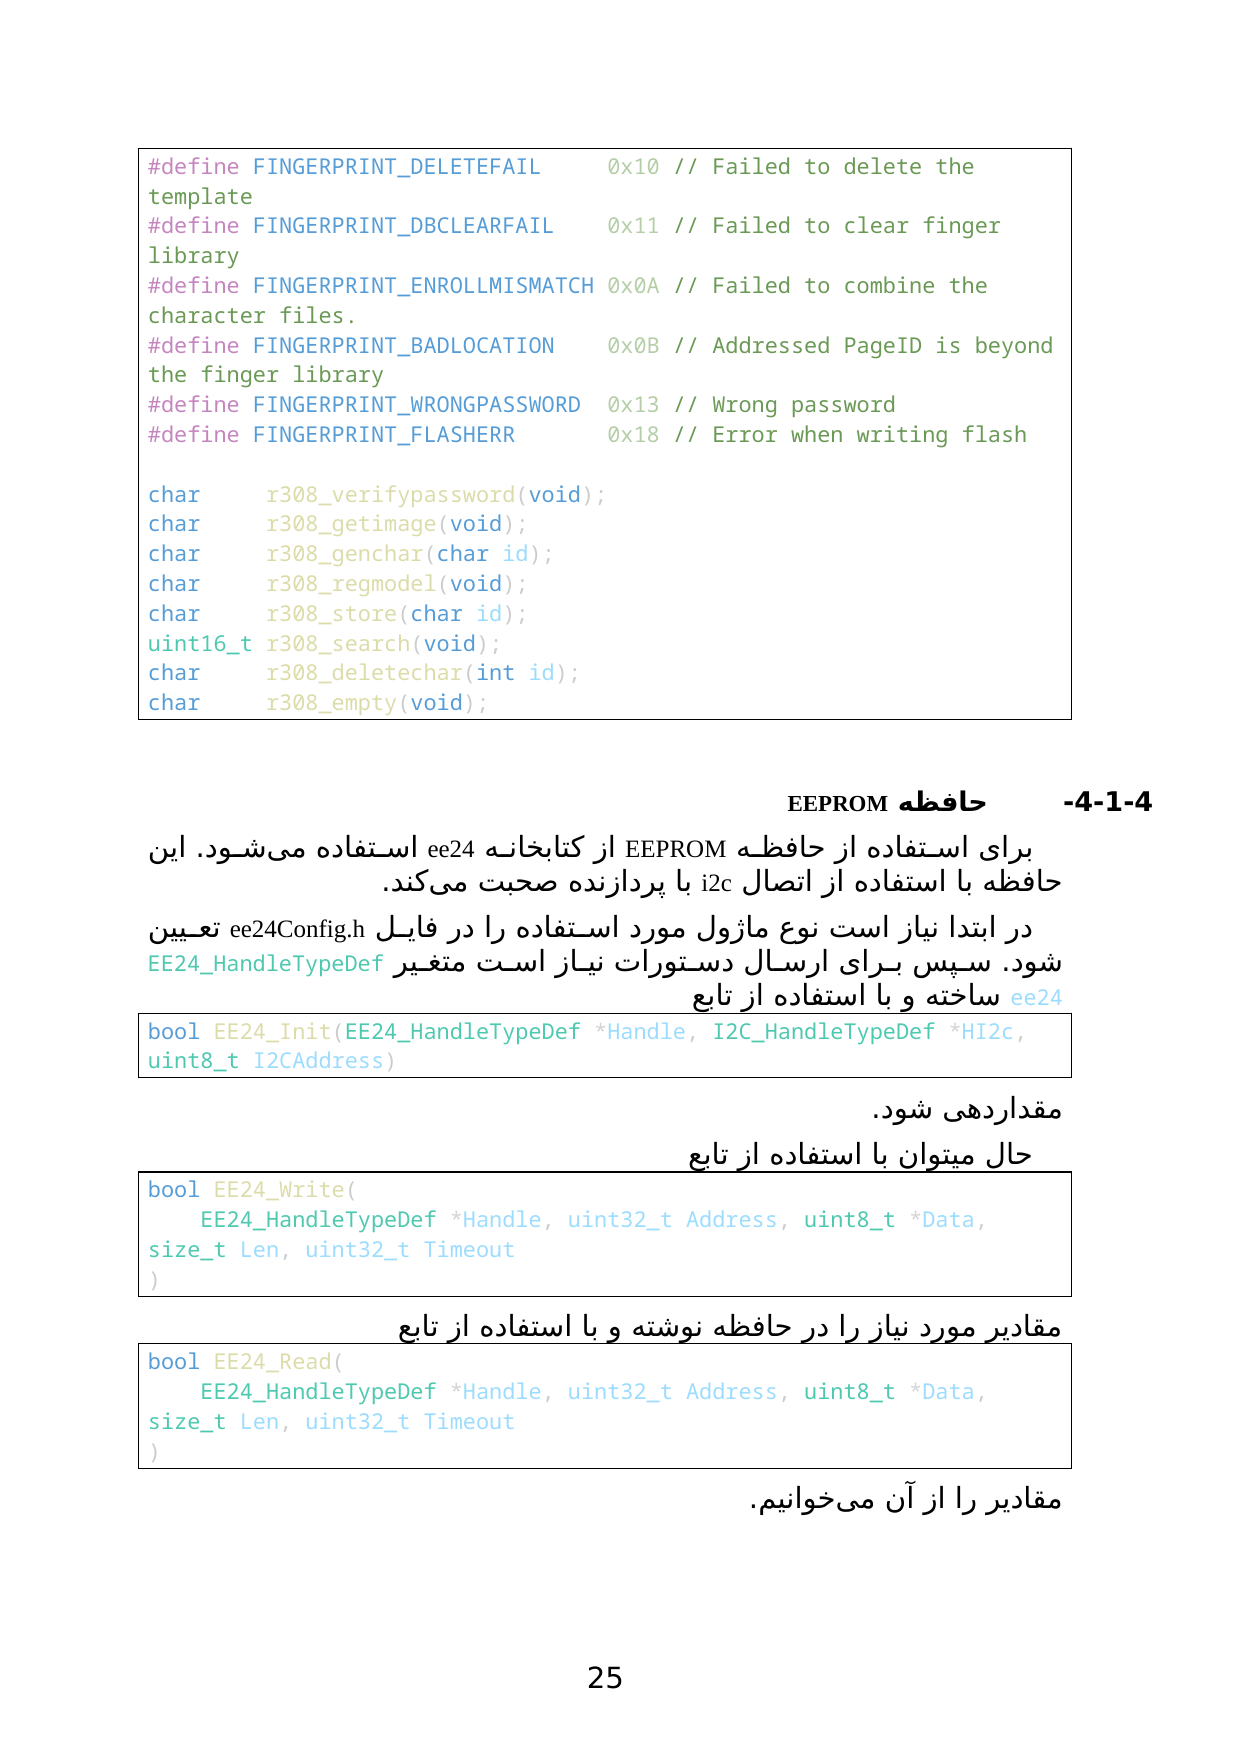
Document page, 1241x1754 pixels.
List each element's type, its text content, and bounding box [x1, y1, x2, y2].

text مقادیر را از آن می‌خوانیم. [148, 1481, 1063, 1515]
text uint16_t r308_search(void); [148, 627, 1063, 657]
text مقداردهی شود. [148, 1091, 1063, 1125]
text char r308_getimage(void); [148, 508, 1063, 538]
text char r308_empty(void); [139, 684, 1071, 719]
text char r308_regmodel(void); [148, 568, 1063, 598]
text #define FINGERPRINT_ENROLLMISMATCH 0x0A // Failed to combine the character files. [148, 270, 1063, 329]
text EE24_HandleTypeDef *Handle, uint32_t Address, uint8_t *Data, size_t Len, uint32_t Timeout [148, 1204, 1063, 1261]
subtitle حافظه EEPROM [148, 786, 1063, 818]
text ) [139, 1433, 1071, 1468]
text char r308_store(char id); [148, 598, 1063, 627]
text char r308_verifypassword(void); [148, 478, 1063, 508]
text #define FINGERPRINT_DELETEFAIL 0x10 // Failed to delete the template [139, 149, 1071, 210]
text #define FINGERPRINT_WRONGPASSWORD 0x13 // Wrong password [148, 389, 1063, 419]
text ) [139, 1261, 1071, 1296]
text char r308_genchar(char id); [148, 538, 1063, 568]
text EE24_HandleTypeDef *Handle, uint32_t Address, uint8_t *Data, size_t Len, uint32_t Timeout [148, 1376, 1063, 1433]
text #define FINGERPRINT_BADLOCATION 0x0B // Addressed PageID is beyond the finger library [148, 329, 1063, 389]
text مقادیر مورد نیاز را در حافظه نوشته و با استفاده از تابع [148, 1309, 1063, 1343]
text char r308_deletechar(int id); [148, 657, 1063, 684]
text حال میتوان با استفاده از تابع [148, 1137, 1063, 1171]
text #define FINGERPRINT_DBCLEARFAIL 0x11 // Failed to clear finger library [148, 210, 1063, 270]
text در ابتدا نیاز است نوع ماژول مورد استفاده را در فایل ee24Config.h تعیین شود. سپس برای ارسال دستورات نیاز است متغیر EE24_HandleTypeDef ee24 ساخته و با استفاده از تابع [148, 911, 1063, 1013]
text bool EE24_Init(EE24_HandleTypeDef *Handle, I2C_HandleTypeDef *HI2c, uint8_t I2CAddress) [139, 1014, 1071, 1077]
text bool EE24_Read( [139, 1344, 1071, 1376]
text #define FINGERPRINT_FLASHERR 0x18 // Error when writing flash [148, 419, 1063, 449]
text برای استفاده از حافظه EEPROM از کتابخانه ee24 استفاده می‌شود. این حافظه با استفاده از اتصال i2c با پردازنده صحبت می‌کند. [148, 830, 1063, 898]
text bool EE24_Write( [139, 1173, 1071, 1204]
